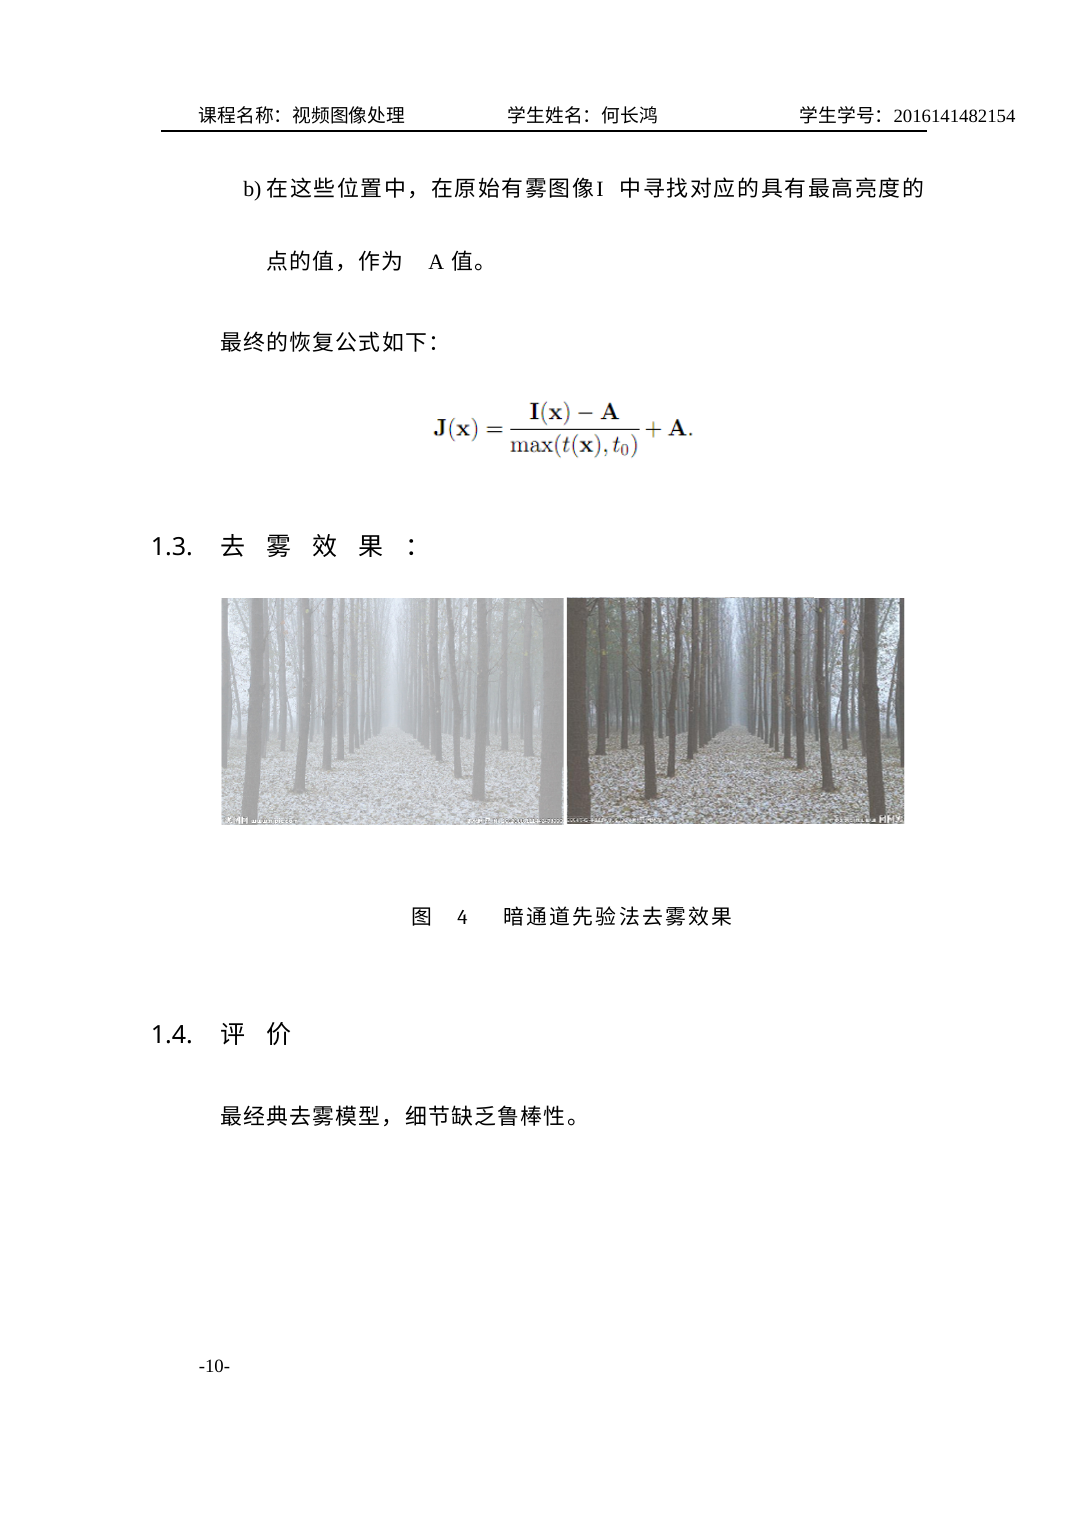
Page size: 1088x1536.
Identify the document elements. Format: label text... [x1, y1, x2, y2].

text 最终的恢复公式如下： [162, 311, 925, 371]
list 在这些位置中，在原始有雾图像I中寻找对应的具有最高亮度的点的值，作为 A值。 [221, 157, 925, 290]
text 去雾效果： [151, 514, 925, 575]
text 图 4 暗通道先验法去雾效果 [162, 900, 925, 931]
text 最经典去雾模型，细节缺乏鲁棒性。 [162, 1085, 925, 1145]
picture [220, 597, 564, 825]
text 评价 [151, 1002, 925, 1062]
picture [566, 597, 905, 825]
picture [422, 392, 714, 468]
